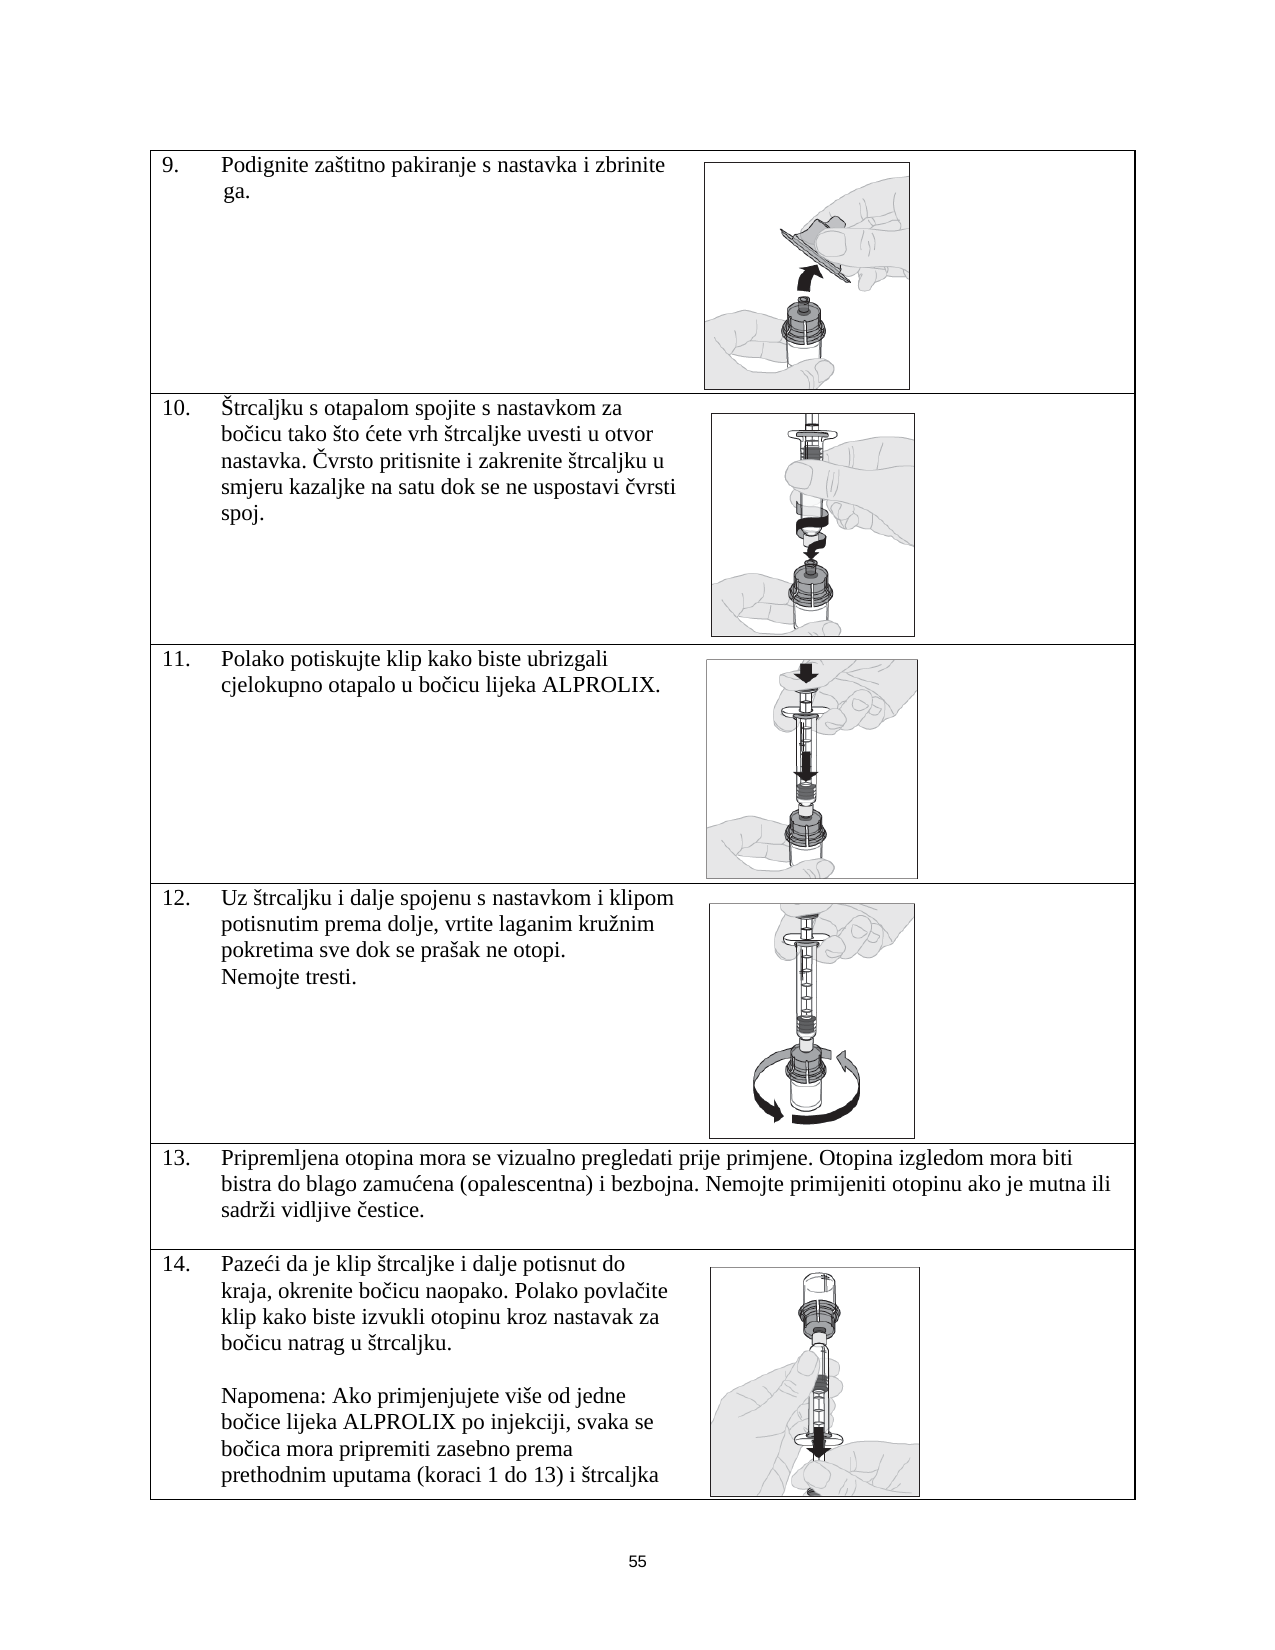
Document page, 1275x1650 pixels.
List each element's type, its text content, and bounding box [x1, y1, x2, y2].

picture [703, 896, 919, 1143]
table_cell 9. Podignite zaštitno pakiranje s nastavka i zbrinite ga. [151, 151, 692, 393]
picture [700, 655, 921, 883]
table_cell [692, 151, 1134, 393]
table_cell 10. Štrcaljku s otapalom spojite s nastavkom za bočicu tako što ćete vrh štrcaljke uvesti u otvor nastavka. Čvrsto pritisnite i zakrenite štrcaljku u smjeru kazaljke na satu dok se ne uspostavi čvrsti spoj. [151, 394, 692, 644]
table_cell 11. Polako potiskujte klip kako biste ubrizgali cjelokupno otapalo u bočicu lijeka ALPROLIX. [151, 645, 692, 883]
table_cell 13. Pripremljena otopina mora se vizualno pregledati prije primjene. Otopina izgledom mora biti bistra do blago zamućena (opalescentna) i bezbojna. Nemojte primijeniti otopinu ako je mutna ili sadrži vidljive čestice. [151, 1144, 1134, 1249]
picture [703, 1262, 927, 1499]
table_cell [692, 645, 1134, 883]
table_cell [692, 1250, 1134, 1499]
table_cell 12. Uz štrcaljku i dalje spojenu s nastavkom i klipom potisnutim prema dolje, vrtite laganim kružnim pokretima sve dok se prašak ne otopi. Nemojte tresti. [151, 884, 692, 1143]
table_cell [692, 884, 1134, 1143]
picture [703, 407, 919, 642]
picture [700, 161, 912, 393]
table_cell [692, 394, 1134, 644]
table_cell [151, 1250, 692, 1499]
